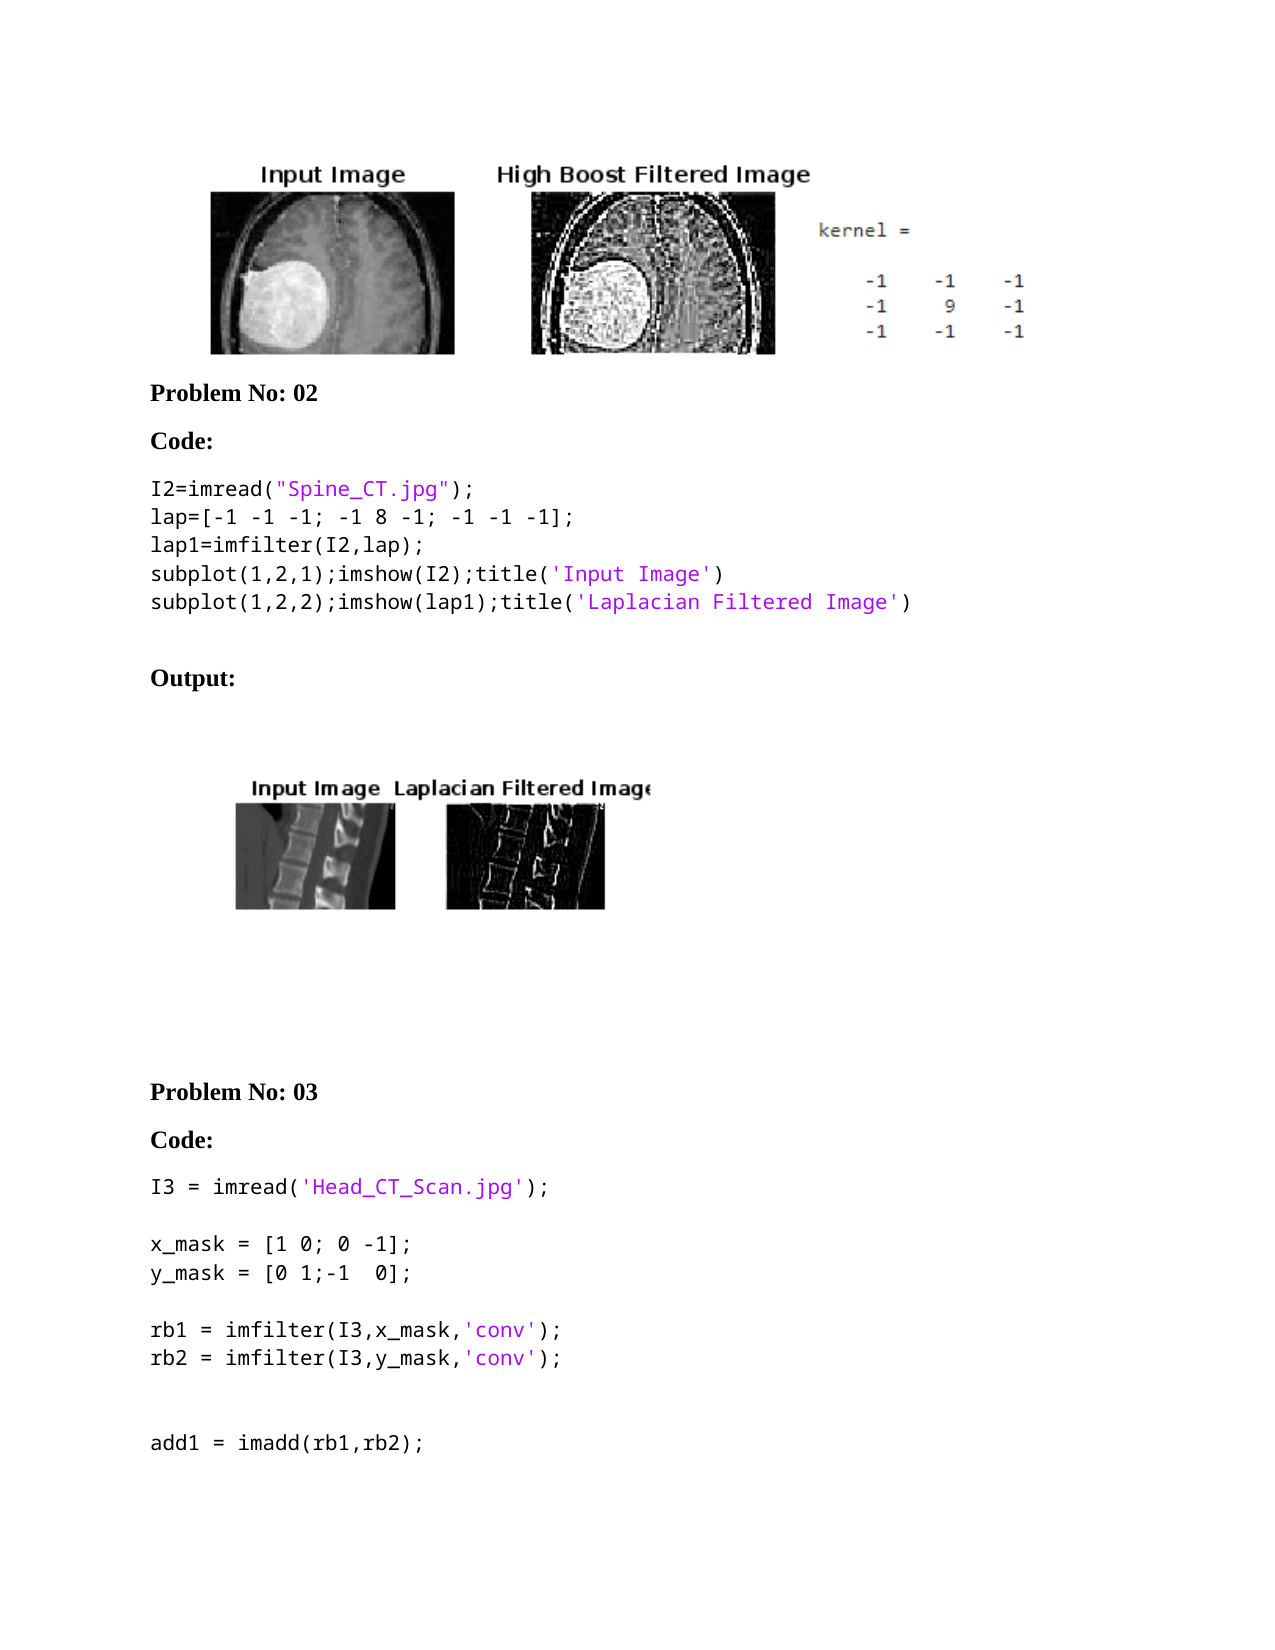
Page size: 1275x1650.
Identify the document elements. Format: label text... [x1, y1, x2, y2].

text Code: [150, 426, 1125, 455]
text y_mask = [0 1;-1 0]; [150, 1258, 1125, 1286]
text rb1 = imfilter(I3,x_mask,'conv'); [150, 1315, 1125, 1343]
text I2=imread("Spine_CT.jpg"); [150, 474, 1125, 502]
text Problem No: 02 [150, 378, 1125, 407]
picture [150, 711, 699, 963]
text subplot(1,2,2);imshow(lap1);title('Laplacian Filtered Image') [150, 587, 1125, 616]
text I3 = imread('Head_CT_Scan.jpg'); [150, 1172, 1125, 1201]
text lap1=imfilter(I2,lap); [150, 531, 1125, 559]
text Code: [150, 1125, 1125, 1153]
picture [150, 150, 1107, 360]
text rb2 = imfilter(I3,y_mask,'conv'); [150, 1343, 1125, 1372]
text x_mask = [1 0; 0 -1]; [150, 1229, 1125, 1258]
text Problem No: 03 [150, 1077, 1125, 1106]
text add1 = imadd(rb1,rb2); [150, 1428, 1125, 1457]
text subplot(1,2,1);imshow(I2);title('Input Image') [150, 559, 1125, 587]
text Output: [150, 663, 1125, 692]
text lap=[-1 -1 -1; -1 8 -1; -1 -1 -1]; [150, 502, 1125, 531]
